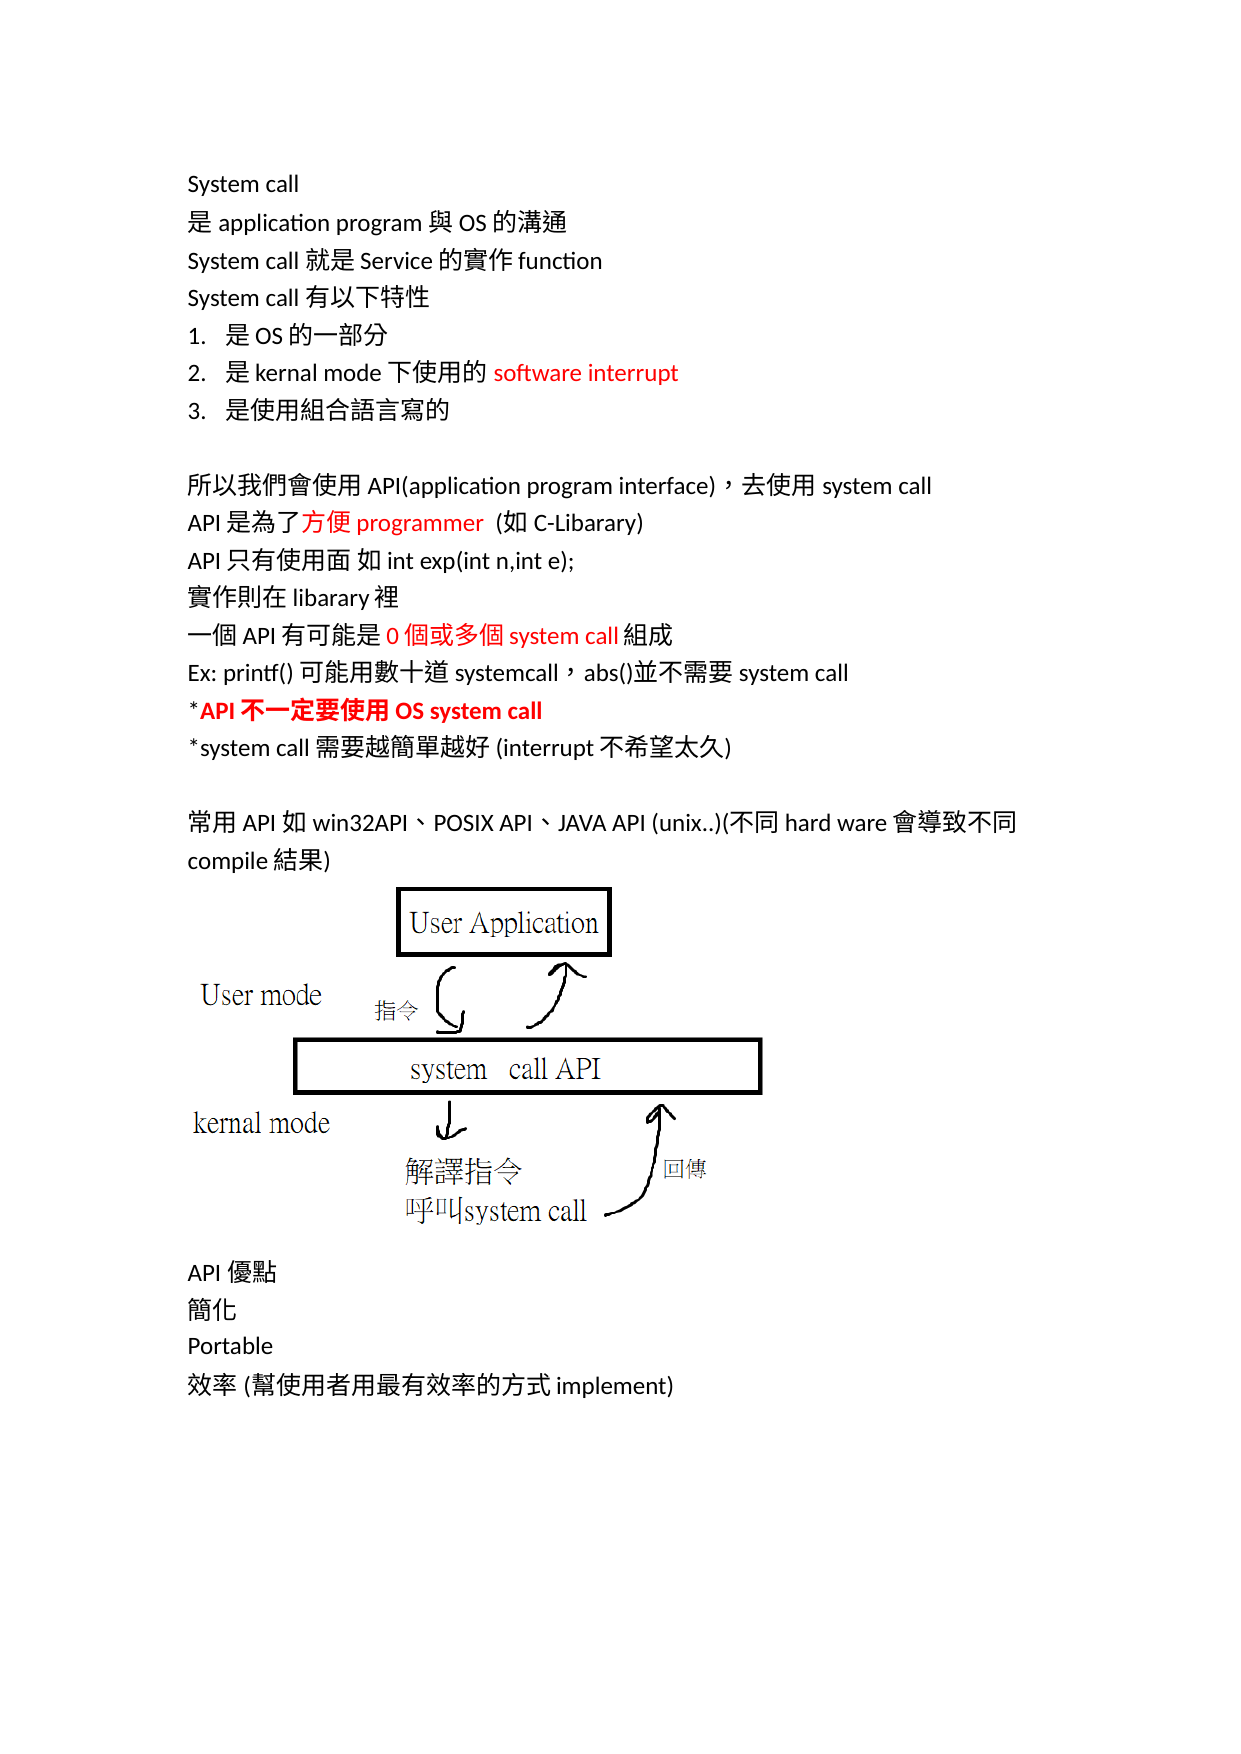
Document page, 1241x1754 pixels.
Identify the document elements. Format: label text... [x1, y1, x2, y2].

text API只有使用面 如int exp(int n,int e); [187, 539, 1053, 577]
text 所以我們會使用API(application program interface)，去使用 system call [187, 464, 1053, 502]
picture [187, 877, 774, 1237]
text 效率 (幫使用者用最有效率的方式implement) [187, 1364, 1053, 1402]
text Ex: printf() 可能用數十道systemcall，abs()並不需要system call [187, 652, 1053, 689]
text Portable [187, 1327, 1053, 1364]
text 常用API 如 win32API、POSIX API、JAVA API (unix..)(不同hard ware會導致不同compile結果) [187, 802, 1053, 877]
text 實作則在libarary裡 [187, 577, 1053, 614]
list 是kernal mode 下使用的 software interrupt [187, 352, 1053, 389]
list 是使用組合語言寫的 [187, 389, 1053, 427]
text System call 就是Service的實作function [187, 239, 1053, 277]
text System call [187, 164, 1053, 202]
text System call 有以下特性 [187, 277, 1053, 314]
text *system call需要越簡單越好 (interrupt不希望太久) [187, 727, 1053, 764]
text 一個API有可能是0個或多個system call組成 [187, 614, 1053, 652]
text 簡化 [187, 1289, 1053, 1327]
text 是 application program 與 OS 的溝通 [187, 202, 1053, 239]
list 是OS的一部分 [187, 314, 1053, 352]
text API是為了方便programmer (如 C-Libarary) [187, 502, 1053, 539]
text API 優點 [187, 1252, 1053, 1289]
text *API不一定要使用OS system call [187, 689, 1053, 727]
